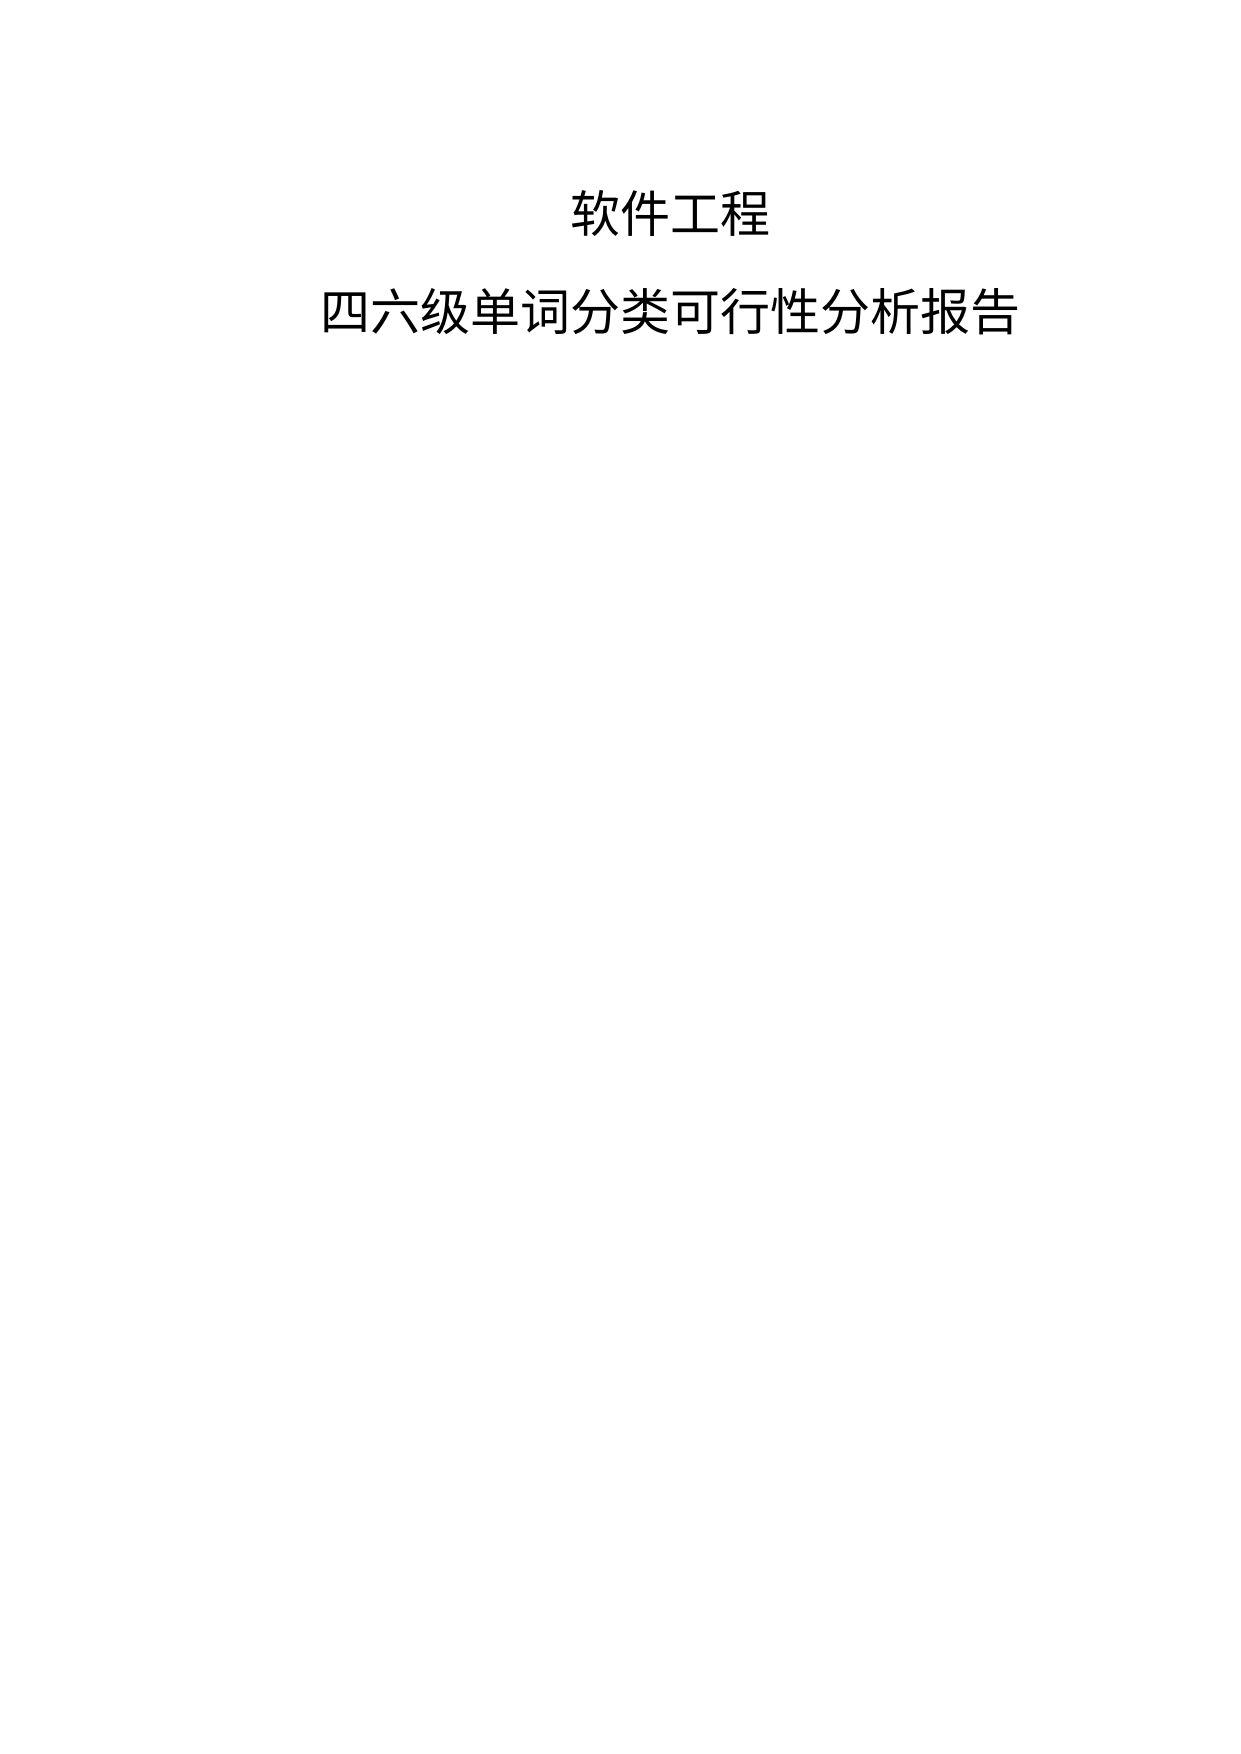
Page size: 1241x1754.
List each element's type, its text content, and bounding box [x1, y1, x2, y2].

text 四六级单词分类可行性分析报告 [187, 259, 1053, 357]
text 软件工程 [187, 162, 1053, 259]
